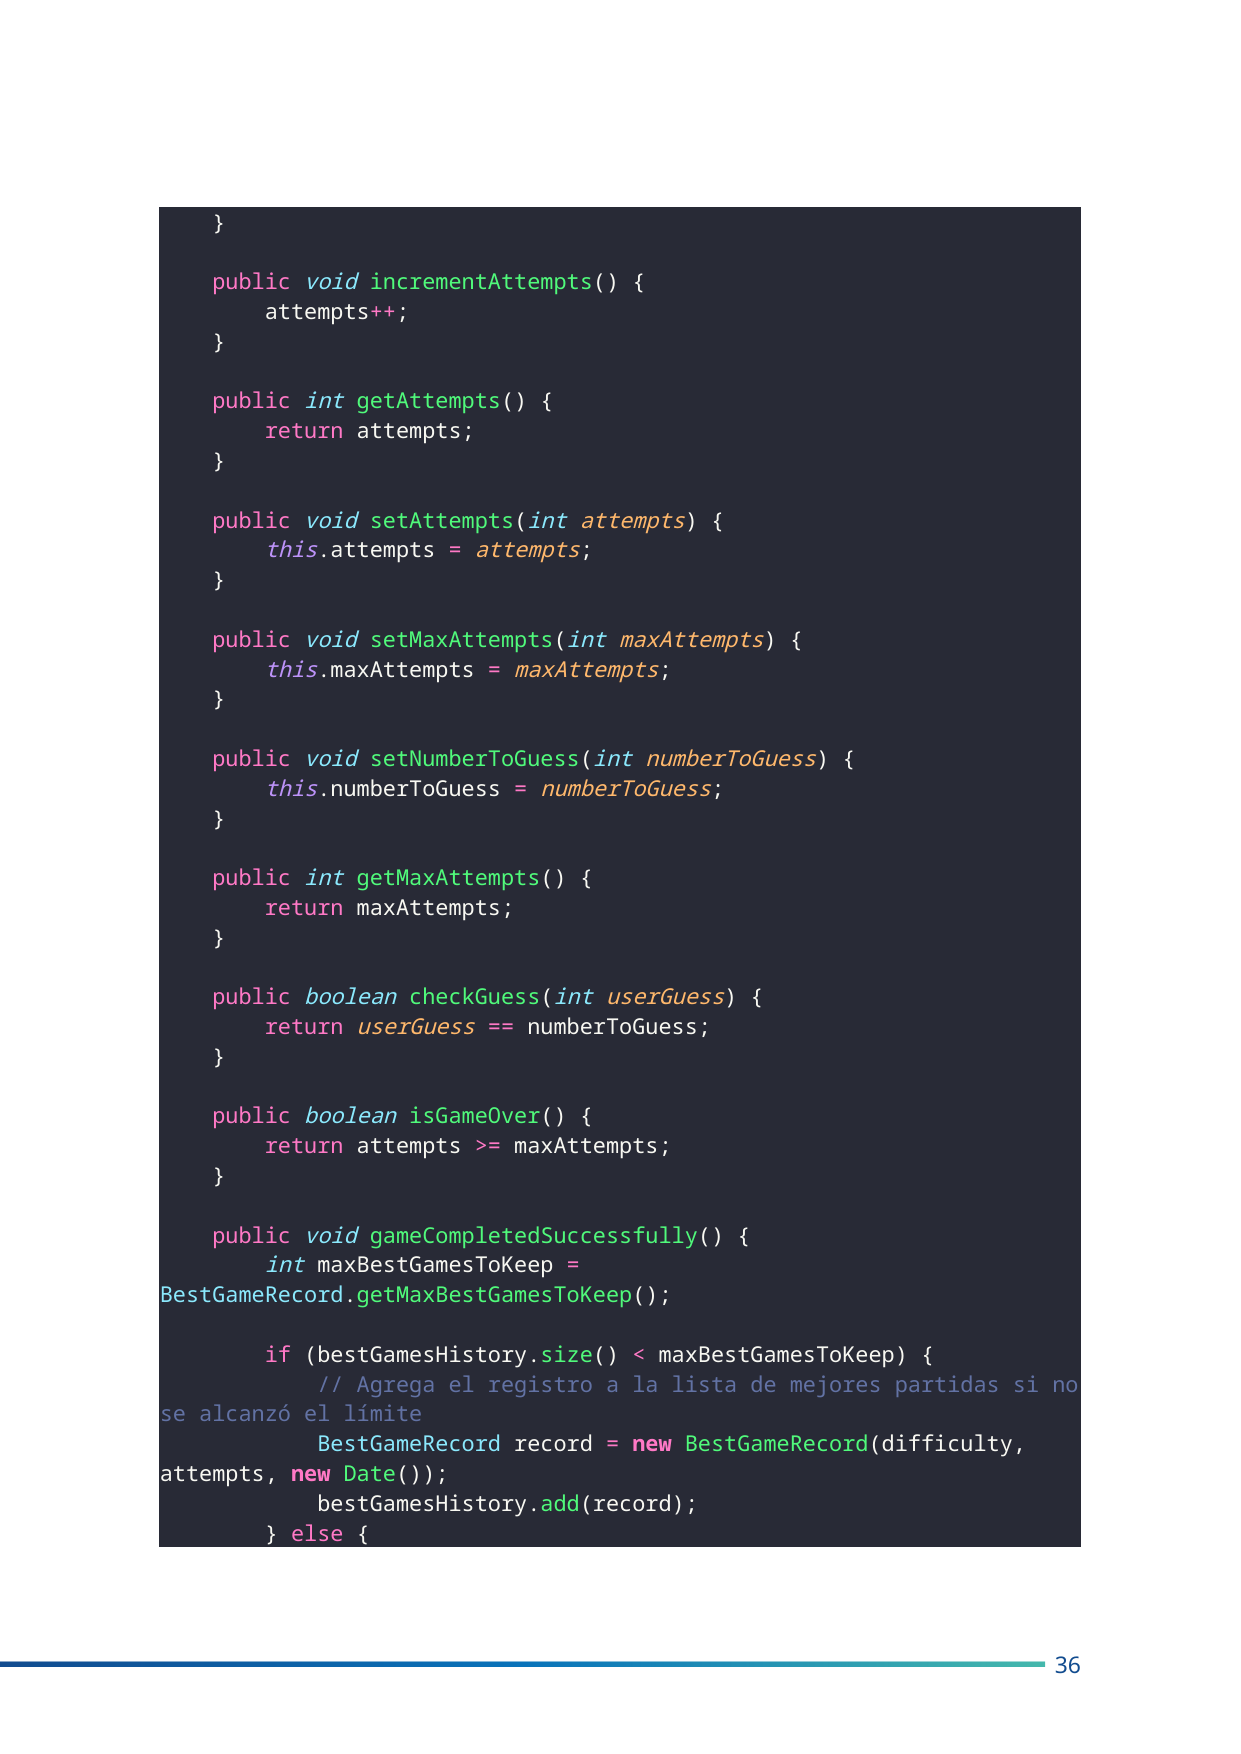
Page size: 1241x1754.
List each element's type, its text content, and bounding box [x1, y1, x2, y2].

text BestGameRecord record = new BestGameRecord(difficulty, attempts, new Date()); [159, 1428, 1081, 1488]
text } [159, 1160, 1081, 1190]
text this.maxAttempts = maxAttempts; [159, 654, 1081, 683]
text public void gameCompletedSuccessfully() { [159, 1220, 1081, 1249]
text public boolean checkGuess(int userGuess) { [159, 981, 1081, 1011]
text public int getAttempts() { [159, 386, 1081, 415]
text } [159, 207, 1081, 237]
text return maxAttempts; [159, 892, 1081, 922]
text } [159, 445, 1081, 475]
picture [0, 1661, 1046, 1667]
text this.attempts = attempts; [159, 534, 1081, 564]
text } else { [159, 1518, 1081, 1547]
text int maxBestGamesToKeep = BestGameRecord.getMaxBestGamesToKeep(); [159, 1249, 1081, 1309]
text public void setAttempts(int attempts) { [159, 505, 1081, 534]
text if (bestGamesHistory.size() < maxBestGamesToKeep) { [159, 1339, 1081, 1369]
text this.numberToGuess = numberToGuess; [159, 773, 1081, 803]
text return attempts >= maxAttempts; [159, 1130, 1081, 1160]
text } [159, 1041, 1081, 1071]
text } [159, 683, 1081, 713]
text return userGuess == numberToGuess; [159, 1011, 1081, 1041]
text bestGamesHistory.add(record); [159, 1488, 1081, 1518]
text public void incrementAttempts() { [159, 266, 1081, 296]
text public void setMaxAttempts(int maxAttempts) { [159, 624, 1081, 654]
text public boolean isGameOver() { [159, 1101, 1081, 1130]
text } [159, 564, 1081, 594]
text } [159, 922, 1081, 952]
text // Agrega el registro a la lista de mejores partidas si no se alcanzó el límite [159, 1369, 1081, 1428]
text } [159, 803, 1081, 832]
text public void setNumberToGuess(int numberToGuess) { [159, 743, 1081, 773]
text public int getMaxAttempts() { [159, 862, 1081, 892]
text return attempts; [159, 415, 1081, 445]
text attempts++; [159, 296, 1081, 326]
text } [159, 326, 1081, 356]
